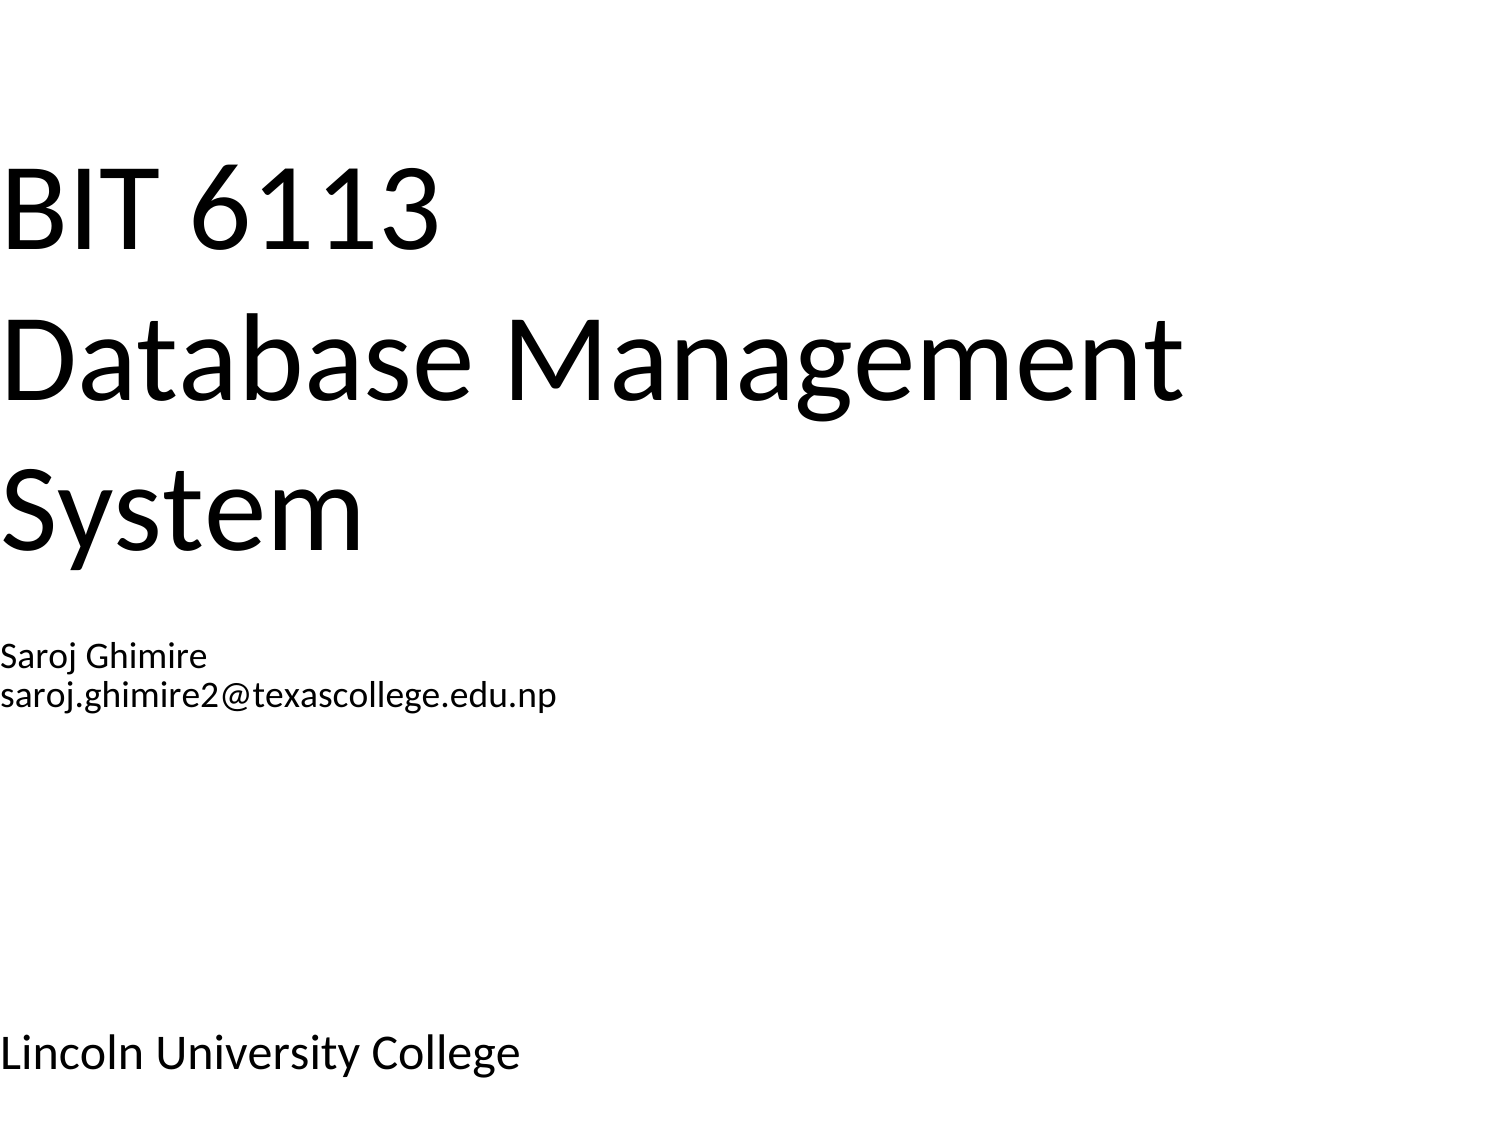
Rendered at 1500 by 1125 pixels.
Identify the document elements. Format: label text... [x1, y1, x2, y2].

text Saroj Ghimire [0, 639, 1498, 676]
text Lincoln University College [0, 1029, 1498, 1079]
text saroj.ghimire2@texascollege.edu.np [0, 677, 1498, 715]
text BIT 6113 [0, 150, 1498, 275]
text Database Management System [0, 279, 1498, 581]
